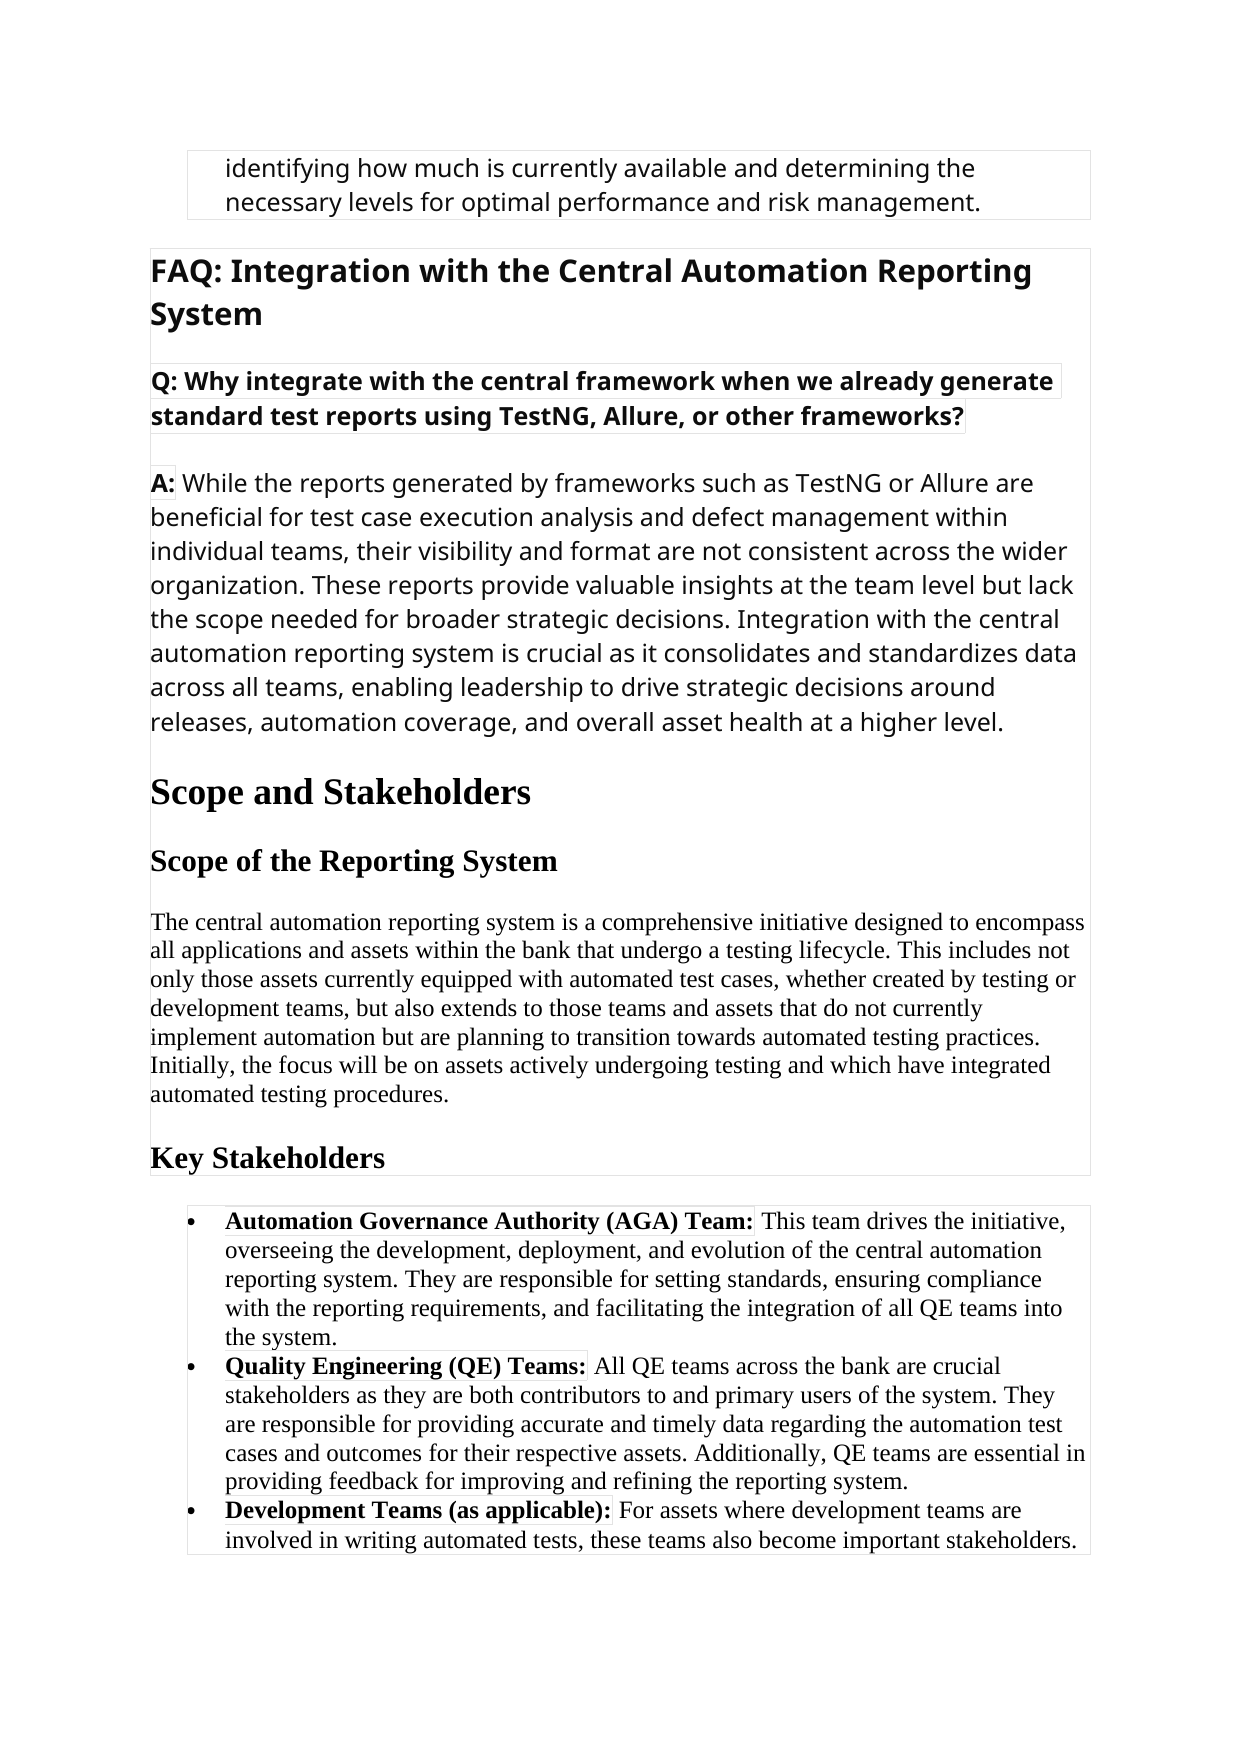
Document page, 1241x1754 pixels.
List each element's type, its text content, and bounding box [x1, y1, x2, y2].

text Scope and Stakeholders [151, 769, 1090, 813]
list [188, 1494, 1090, 1554]
text Q: Why integrate with the central framework when we already generate standard test reports using TestNG, Allure, or other frameworks? [151, 364, 1061, 398]
text FAQ: Integration with the Central Automation Reporting System [151, 249, 1090, 334]
text Key Stakeholders [151, 1139, 1090, 1175]
text Scope of the Reporting System [151, 841, 1090, 878]
list Quality Engineering (QE) Teams: All QE teams across the bank are crucial stakeholders as they are both contributors to and primary users of the system. They are responsible for providing accurate and timely data regarding the automation test cases and outcomes for their respective assets. Additionally, QE teams are essential in providing feedback for improving and refining the reporting system. [188, 1350, 1090, 1494]
text The central automation reporting system is a comprehensive initiative designed to encompass all applications and assets within the bank that undergo a testing lifecycle. This includes not only those assets currently equipped with automated test cases, whether created by testing or development teams, but also extends to those teams and assets that do not currently implement automation but are planning to transition towards automated testing practices. Initially, the focus will be on assets actively undergoing testing and which have integrated automated testing procedures. [151, 906, 1090, 1108]
text Q: Why integrate with the central framework when we already generate standard test reports using TestNG, Allure, or other frameworks? [151, 399, 965, 433]
text A: While the reports generated by frameworks such as TestNG or Allure are beneficial for test case execution analysis and defect management within individual teams, their visibility and format are not consistent across the wider organization. These reports provide valuable insights at the team level but lack the scope needed for broader strategic decisions. Integration with the central automation reporting system is crucial as it consolidates and standardizes data across all teams, enabling leadership to drive strategic decisions around releases, automation coverage, and overall asset health at a higher level. [151, 464, 1090, 738]
list Automation Governance Authority (AGA) Team: This team drives the initiative, overseeing the development, deployment, and evolution of the central automation reporting system. They are responsible for setting standards, ensuring compliance with the reporting requirements, and facilitating the integration of all QE teams into the system. [188, 1206, 1090, 1350]
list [188, 151, 1090, 219]
text Q: Why integrate with the central framework when we already generate standard test reports using TestNG, Allure, or other frameworks? [966, 363, 1090, 433]
